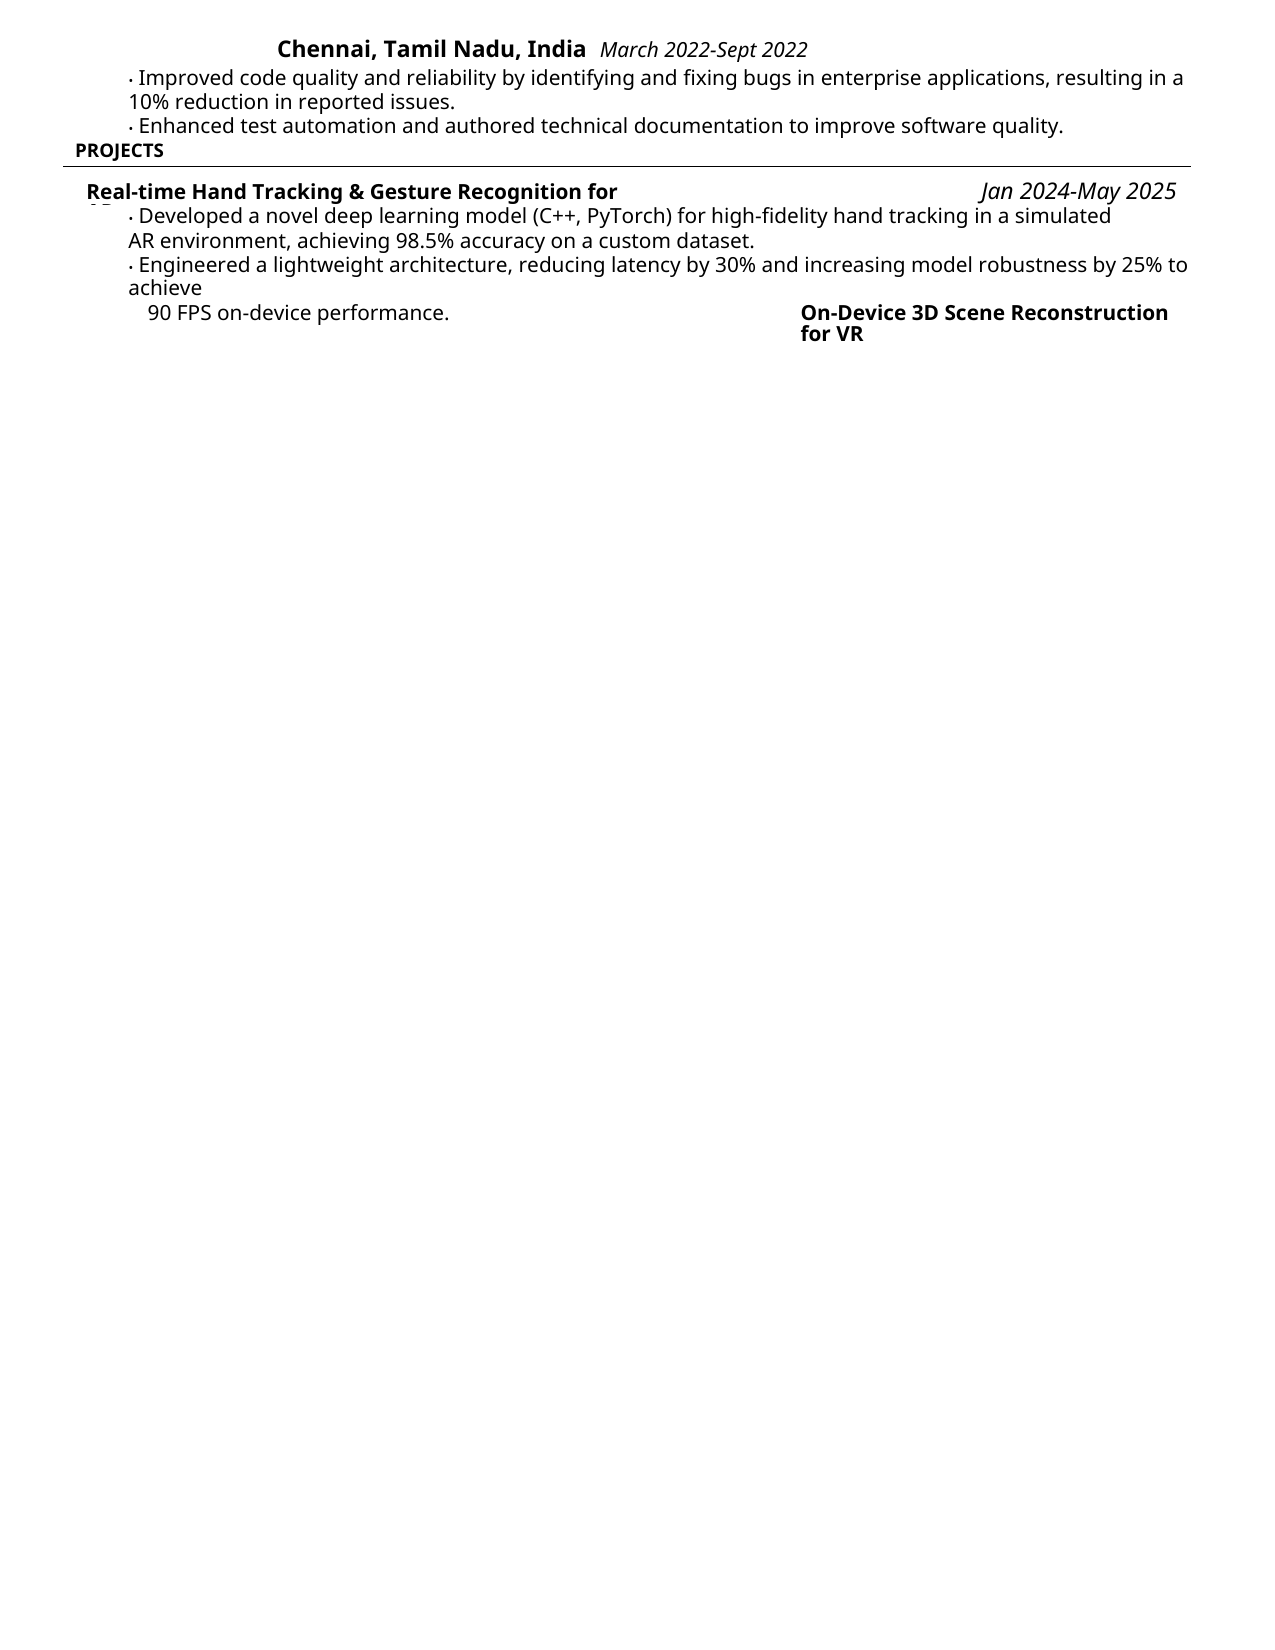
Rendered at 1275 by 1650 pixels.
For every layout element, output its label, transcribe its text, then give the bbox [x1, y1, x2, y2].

text • Engineered a lightweight architecture, reducing latency by 30% and increasing model robustness by 25% to achieve [128, 254, 1202, 300]
table_header Real-time Hand Tracking & Gesture Recognition for AR [63, 167, 627, 204]
table_header Jan 2024-May 2025 [627, 167, 1191, 204]
text On-Device 3D Scene Reconstruction for VR [800, 304, 1202, 345]
text 90 FPS on-device performance. [147, 304, 777, 324]
text • Improved code quality and reliability by identifying and fixing bugs in enterprise applications, resulting in a 10% reduction in reported issues. [128, 66, 1187, 114]
text • Developed a novel deep learning model (C++, PyTorch) for high-fidelity hand tracking in a simulated AR environment, achieving 98.5% accuracy on a custom dataset. [128, 204, 1127, 253]
text PROJECTS [75, 143, 1202, 161]
text Chennai, Tamil Nadu, India March 2022-Sept 2022 [277, 37, 1202, 63]
text • Enhanced test automation and authored technical documentation to improve software quality. [128, 115, 1202, 138]
